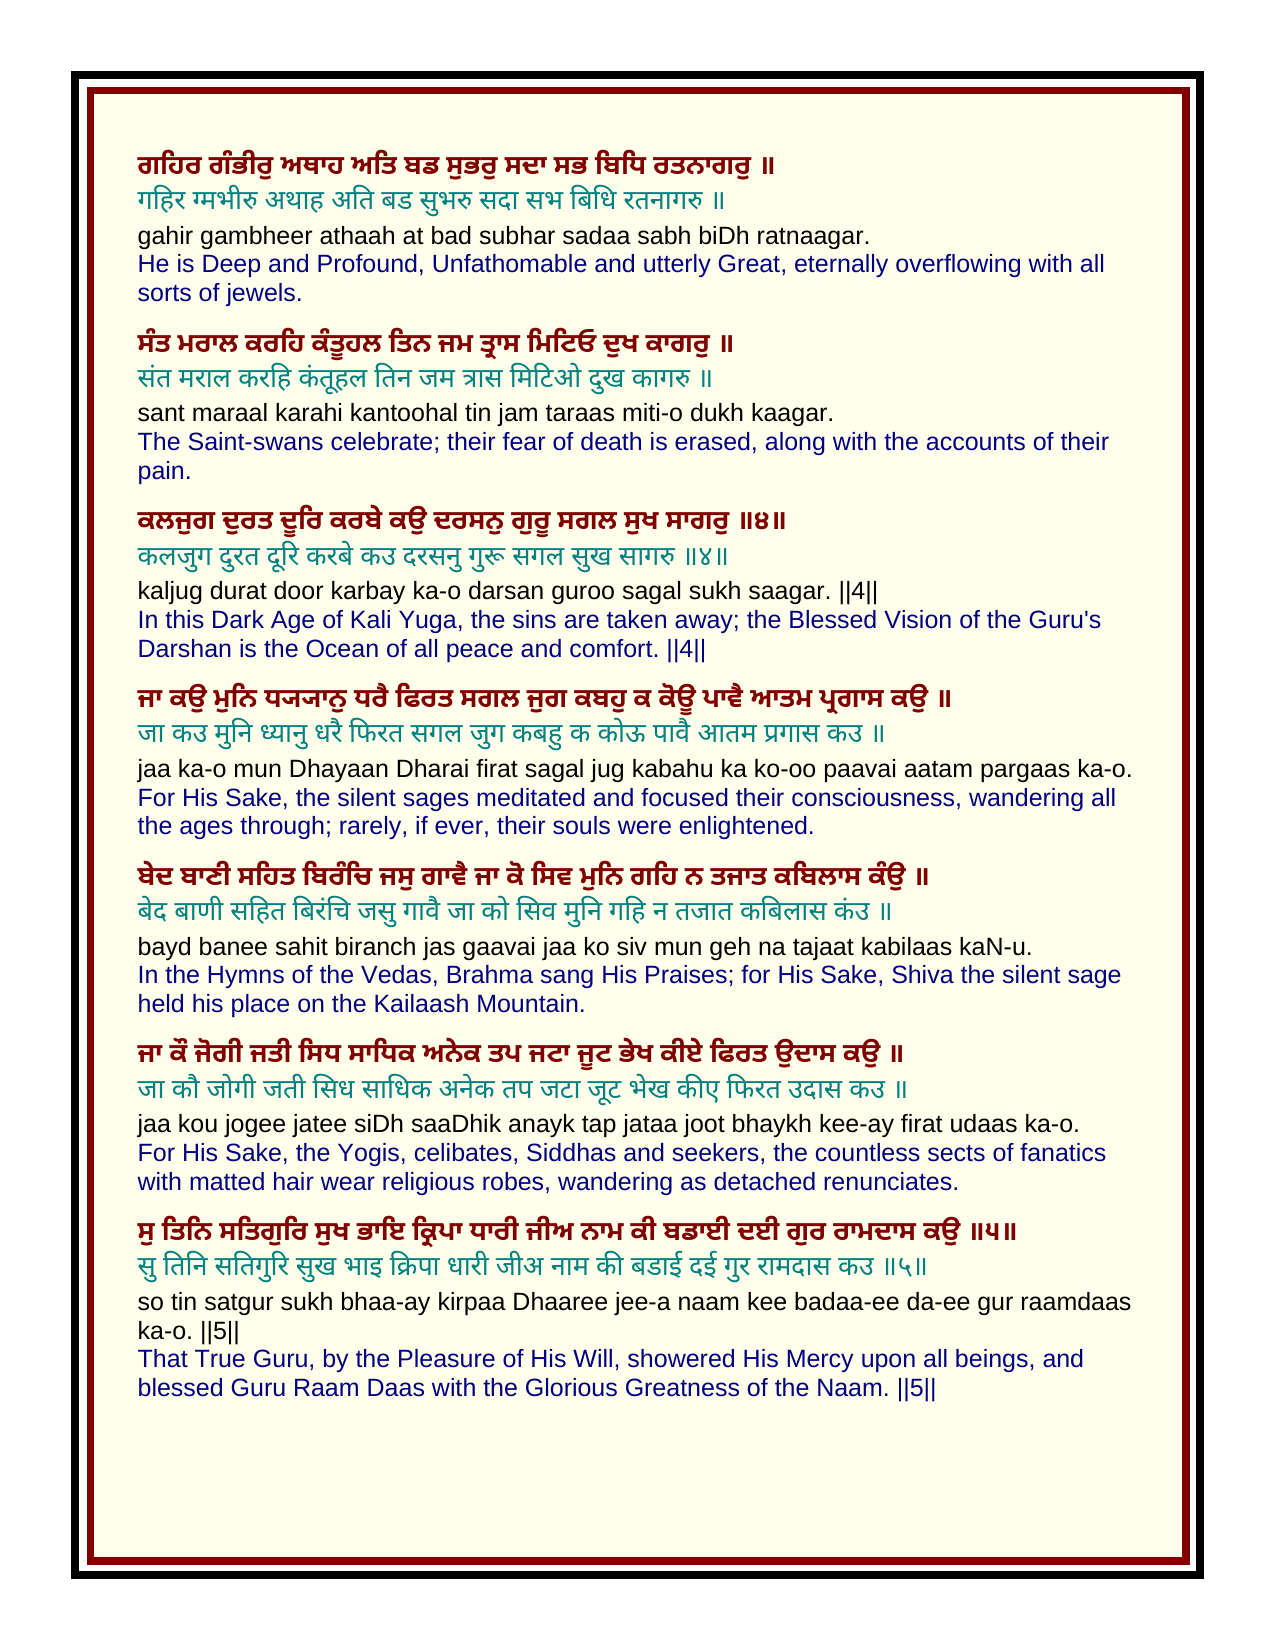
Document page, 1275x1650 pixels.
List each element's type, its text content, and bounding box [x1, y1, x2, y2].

text ਜਾ ਕਉ ਮੁਨਿ ਧ੍ਯ੍ਯਾਨੁ ਧਰੈ ਫਿਰਤ ਸਗਲ ਜੁਗ ਕਬਹੁ ਕ ਕੋਊ ਪਾਵੈ ਆਤਮ ਪ੍ਰਗਾਸ ਕਉ ॥ [137, 683, 1138, 718]
text That True Guru, by the Pleasure of His Will, showered His Mercy upon all beings, and blessed Guru Raam Daas with the Glorious Greatness of the Naam. ||5|| [137, 1344, 1138, 1402]
text सु तिनि सतिगुरि सुख भाइ क्रिपा धारी जीअ नाम की बडाई दई गुर रामदास कउ ॥५॥ [137, 1252, 1138, 1287]
text jaa kou jogee jatee siDh saaDhik anayk tap jataa joot bhaykh kee-ay firat udaas ka-o. [137, 1109, 1138, 1138]
text संत मराल करहि कंतूहल तिन जम त्रास मिटिओ दुख कागरु ॥ [137, 363, 1138, 398]
text जा कउ मुनि ध्यानु धरै फिरत सगल जुग कबहु क कोऊ पावै आतम प्रगास कउ ॥ [137, 718, 1138, 754]
text He is Deep and Profound, Unfathomable and utterly Great, eternally overflowing with all sorts of jewels. [137, 249, 1138, 307]
text ਸੁ ਤਿਨਿ ਸਤਿਗੁਰਿ ਸੁਖ ਭਾਇ ਕ੍ਰਿਪਾ ਧਾਰੀ ਜੀਅ ਨਾਮ ਕੀ ਬਡਾਈ ਦਈ ਗੁਰ ਰਾਮਦਾਸ ਕਉ ॥੫॥ [137, 1216, 1138, 1252]
text बेद बाणी सहित बिरंचि जसु गावै जा को सिव मुनि गहि न तजात कबिलास कंउ ॥ [137, 896, 1138, 931]
text In the Hymns of the Vedas, Brahma sang His Praises; for His Sake, Shiva the silent sage held his place on the Kailaash Mountain. [137, 960, 1138, 1018]
text ਕਲਜੁਗ ਦੁਰਤ ਦੂਰਿ ਕਰਬੇ ਕਉ ਦਰਸਨੁ ਗੁਰੂ ਸਗਲ ਸੁਖ ਸਾਗਰੁ ॥੪॥ [137, 505, 1138, 541]
text jaa ka-o mun Dhayaan Dharai firat sagal jug kabahu ka ko-oo paavai aatam pargaas ka-o. [137, 754, 1138, 782]
text ਗਹਿਰ ਗੰਭੀਰੁ ਅਥਾਹ ਅਤਿ ਬਡ ਸੁਭਰੁ ਸਦਾ ਸਭ ਬਿਧਿ ਰਤਨਾਗਰੁ ॥ [137, 150, 1138, 185]
text The Saint-swans celebrate; their fear of death is erased, along with the accounts of their pain. [137, 427, 1138, 484]
text ਸੰਤ ਮਰਾਲ ਕਰਹਿ ਕੰਤੂਹਲ ਤਿਨ ਜਮ ਤ੍ਰਾਸ ਮਿਟਿਓ ਦੁਖ ਕਾਗਰੁ ॥ [137, 328, 1138, 363]
text जा कौ जोगी जती सिध साधिक अनेक तप जटा जूट भेख कीए फिरत उदास कउ ॥ [137, 1074, 1138, 1109]
text For His Sake, the silent sages meditated and focused their consciousness, wandering all the ages through; rarely, if ever, their souls were enlightened. [137, 782, 1138, 840]
text गहिर ग्मभीरु अथाह अति बड सुभरु सदा सभ बिधि रतनागरु ॥ [137, 185, 1138, 221]
text ਬੇਦ ਬਾਣੀ ਸਹਿਤ ਬਿਰੰਚਿ ਜਸੁ ਗਾਵੈ ਜਾ ਕੋ ਸਿਵ ਮੁਨਿ ਗਹਿ ਨ ਤਜਾਤ ਕਬਿਲਾਸ ਕੰਉ ॥ [137, 861, 1138, 896]
text For His Sake, the Yogis, celibates, Siddhas and seekers, the countless sects of fanatics with matted hair wear religious robes, wandering as detached renunciates. [137, 1138, 1138, 1195]
text gahir gambheer athaah at bad subhar sadaa sabh biDh ratnaagar. [137, 221, 1138, 249]
text kaljug durat door karbay ka-o darsan guroo sagal sukh saagar. ||4|| [137, 576, 1138, 605]
text bayd banee sahit biranch jas gaavai jaa ko siv mun geh na tajaat kabilaas kaN-u. [137, 931, 1138, 960]
text In this Dark Age of Kali Yuga, the sins are taken away; the Blessed Vision of the Guru's Darshan is the Ocean of all peace and comfort. ||4|| [137, 605, 1138, 662]
text कलजुग दुरत दूरि करबे कउ दरसनु गुरू सगल सुख सागरु ॥४॥ [137, 541, 1138, 576]
text sant maraal karahi kantoohal tin jam taraas miti-o dukh kaagar. [137, 398, 1138, 427]
text so tin satgur sukh bhaa-ay kirpaa Dhaaree jee-a naam kee badaa-ee da-ee gur raamdaas ka-o. ||5|| [137, 1287, 1138, 1344]
text ਜਾ ਕੌ ਜੋਗੀ ਜਤੀ ਸਿਧ ਸਾਧਿਕ ਅਨੇਕ ਤਪ ਜਟਾ ਜੂਟ ਭੇਖ ਕੀਏ ਫਿਰਤ ਉਦਾਸ ਕਉ ॥ [137, 1038, 1138, 1074]
